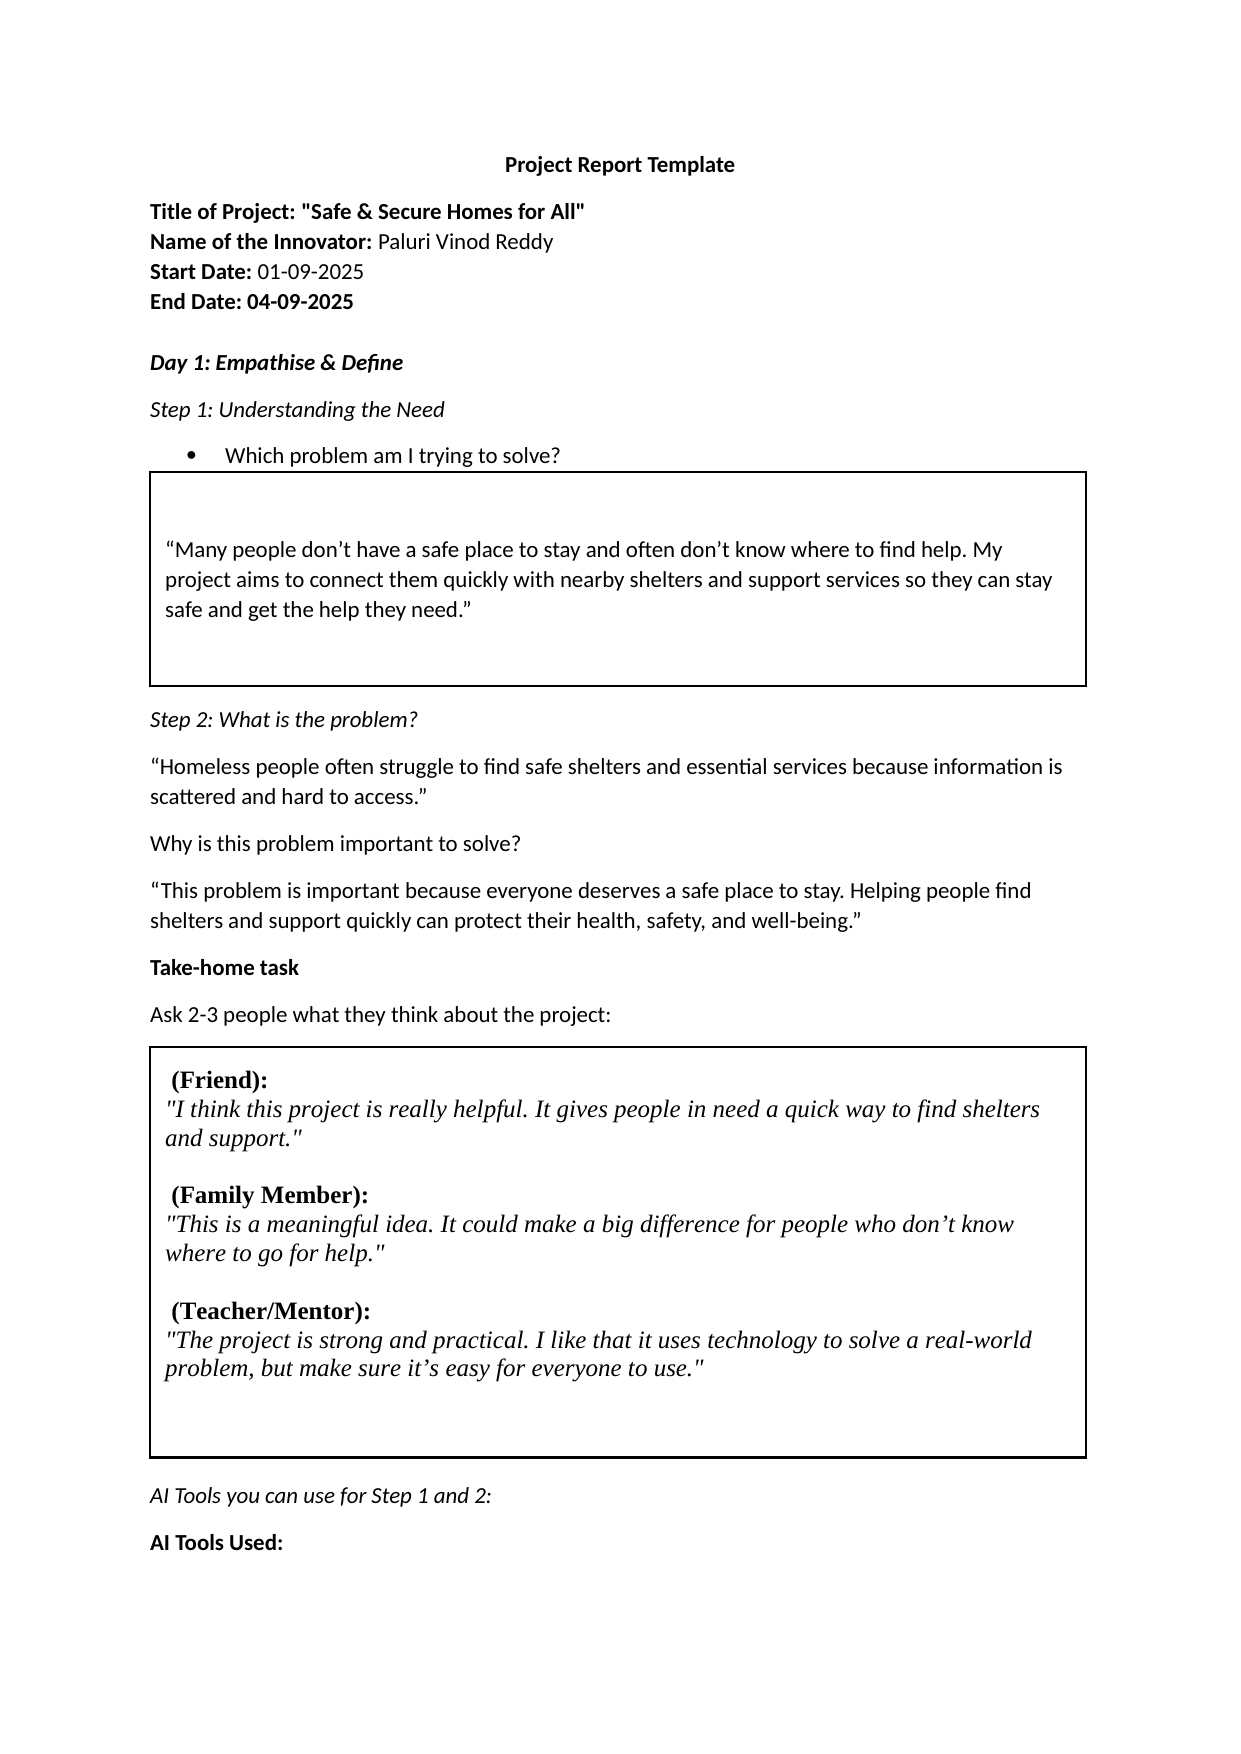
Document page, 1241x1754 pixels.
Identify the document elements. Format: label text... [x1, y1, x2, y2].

text AI Tools Used: [150, 1528, 1090, 1556]
text Day 1: Empathise & Define [150, 348, 1090, 376]
list Which problem am I trying to solve? [187, 442, 1090, 470]
text Step 2: What is the problem? [150, 705, 1090, 733]
text “This problem is important because everyone deserves a safe place to stay. Helping people find shelters and support quickly can protect their health, safety, and well-being.” [150, 876, 1090, 934]
text Take-home task [150, 953, 1090, 981]
text Project Report Template [150, 150, 1090, 178]
text Ask 2-3 people what they think about the project: [150, 1000, 1090, 1028]
text AI Tools you can use for Step 1 and 2: [150, 1481, 1090, 1509]
text Title of Project: "Safe & Secure Homes for All" Name of the Innovator: Paluri Vinod Reddy Start Date: 01-09-2025 [150, 197, 1090, 285]
text Step 1: Understanding the Need [150, 395, 1090, 423]
text Why is this problem important to solve? [150, 829, 1090, 857]
text “Homeless people often struggle to find safe shelters and essential services because information is scattered and hard to access.” [150, 752, 1090, 810]
text End Date: 04-09-2025 [150, 287, 1090, 316]
